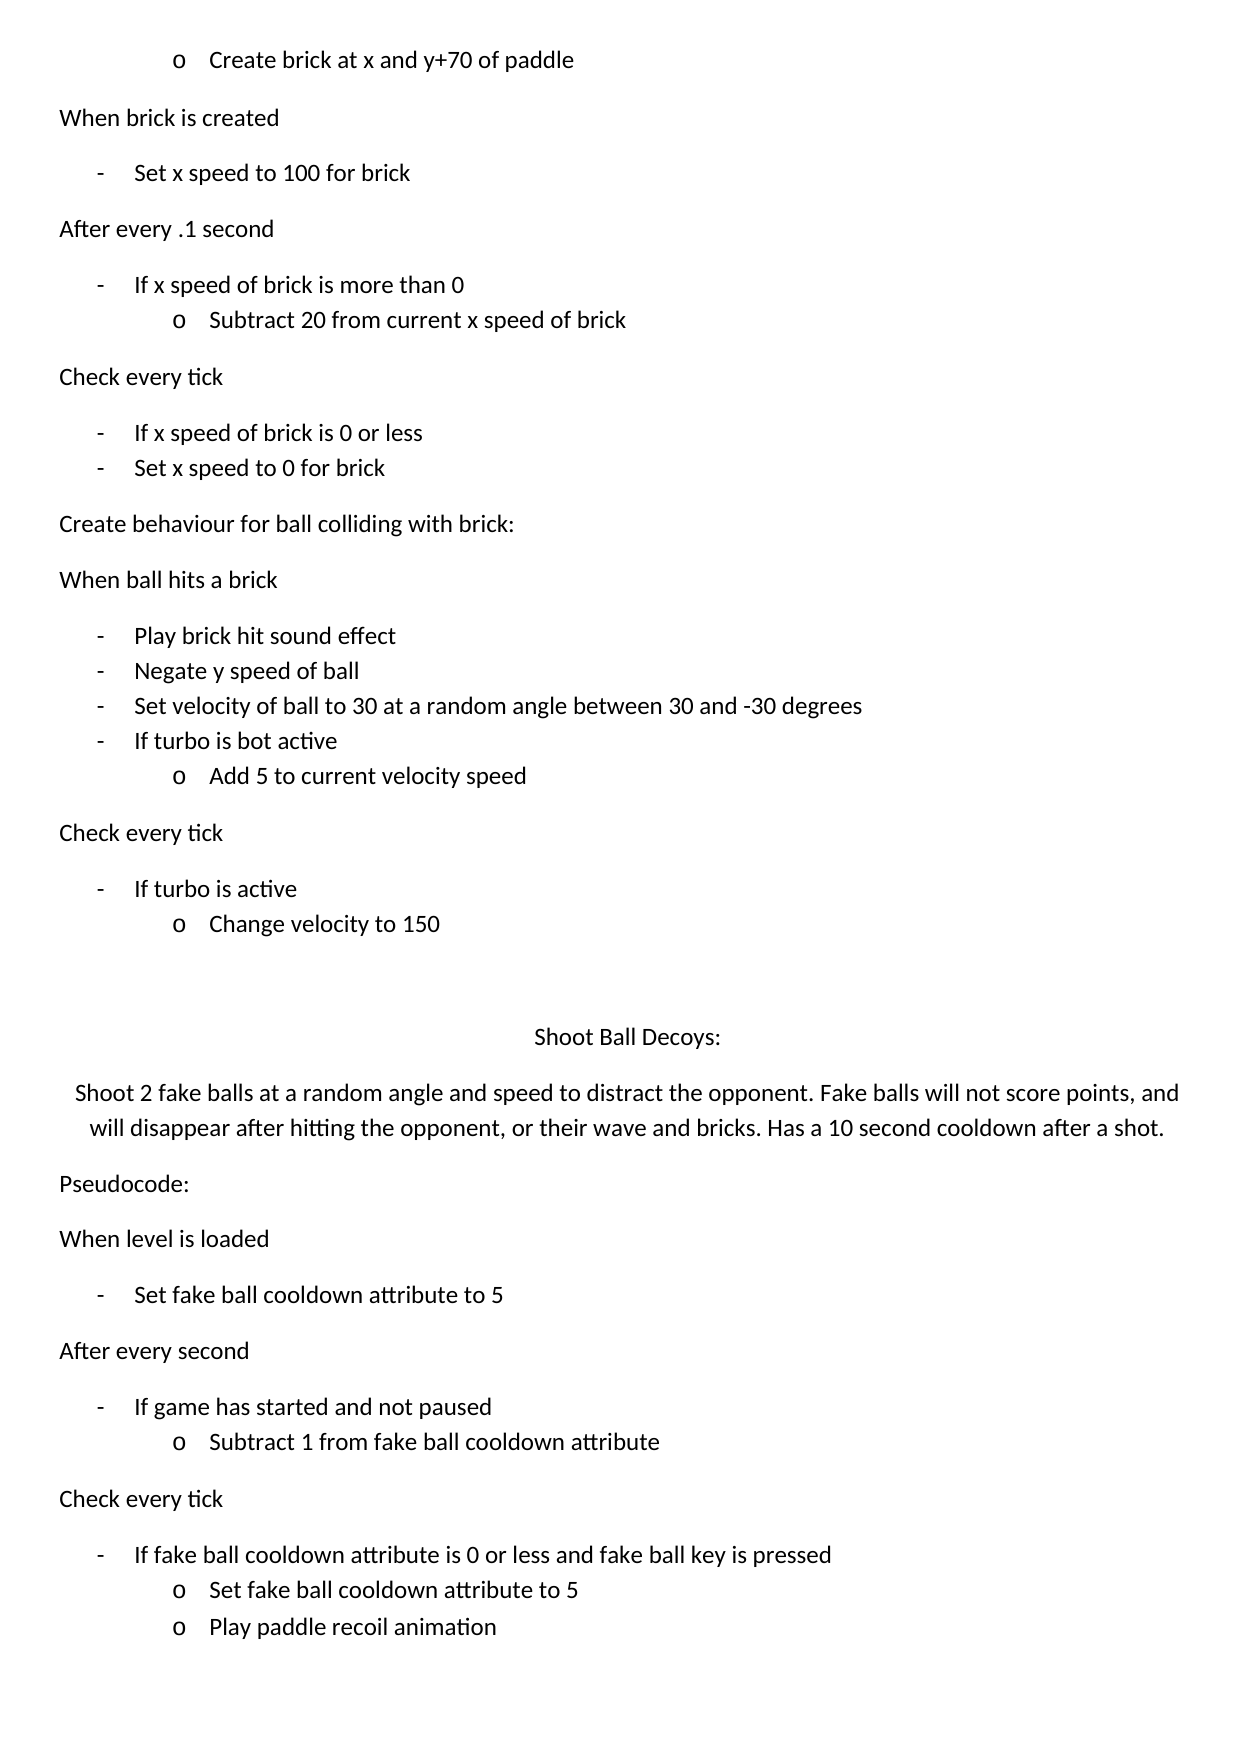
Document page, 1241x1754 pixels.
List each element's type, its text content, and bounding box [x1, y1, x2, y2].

text When ball hits a brick [59, 564, 1196, 594]
list Set x speed to 100 for brick [97, 157, 1196, 188]
list If x speed of brick is more than 0 [97, 269, 1196, 300]
list Subtract 20 from current x speed of brick [172, 304, 1196, 336]
text Pseudocode: [59, 1168, 1196, 1198]
list If game has started and not paused [97, 1391, 1196, 1422]
list Play brick hit sound effect [97, 620, 1196, 650]
list If turbo is active [97, 873, 1196, 903]
list If x speed of brick is 0 or less [97, 417, 1196, 448]
text Shoot 2 fake balls at a random angle and speed to distract the opponent. Fake balls will not score points, and will disappear after hitting the opponent, or their wave and bricks. Has a 10 second cooldown after a shot. [59, 1077, 1196, 1142]
list Add 5 to current velocity speed [172, 760, 1196, 792]
text After every .1 second [59, 213, 1196, 244]
list Set fake ball cooldown attribute to 5 [97, 1279, 1196, 1310]
list Play paddle recoil animation [172, 1611, 1196, 1642]
list Subtract 1 from fake ball cooldown attribute [172, 1426, 1196, 1458]
text Shoot Ball Decoys: [59, 1021, 1196, 1052]
list Create brick at x and y+70 of paddle [172, 44, 1196, 76]
text Check every tick [59, 817, 1196, 848]
list Set fake ball cooldown attribute to 5 [172, 1574, 1196, 1606]
list Set velocity of ball to 30 at a random angle between 30 and -30 degrees [97, 690, 1196, 720]
list If turbo is bot active [97, 725, 1196, 755]
list Negate y speed of ball [97, 655, 1196, 685]
text Check every tick [59, 361, 1196, 392]
text After every second [59, 1335, 1196, 1366]
list Change velocity to 150 [172, 908, 1196, 940]
text When brick is created [59, 102, 1196, 132]
text Check every tick [59, 1483, 1196, 1514]
text When level is loaded [59, 1223, 1196, 1254]
text Create behaviour for ball colliding with brick: [59, 508, 1196, 539]
list Set x speed to 0 for brick [97, 452, 1196, 483]
list If fake ball cooldown attribute is 0 or less and fake ball key is pressed [97, 1539, 1196, 1570]
